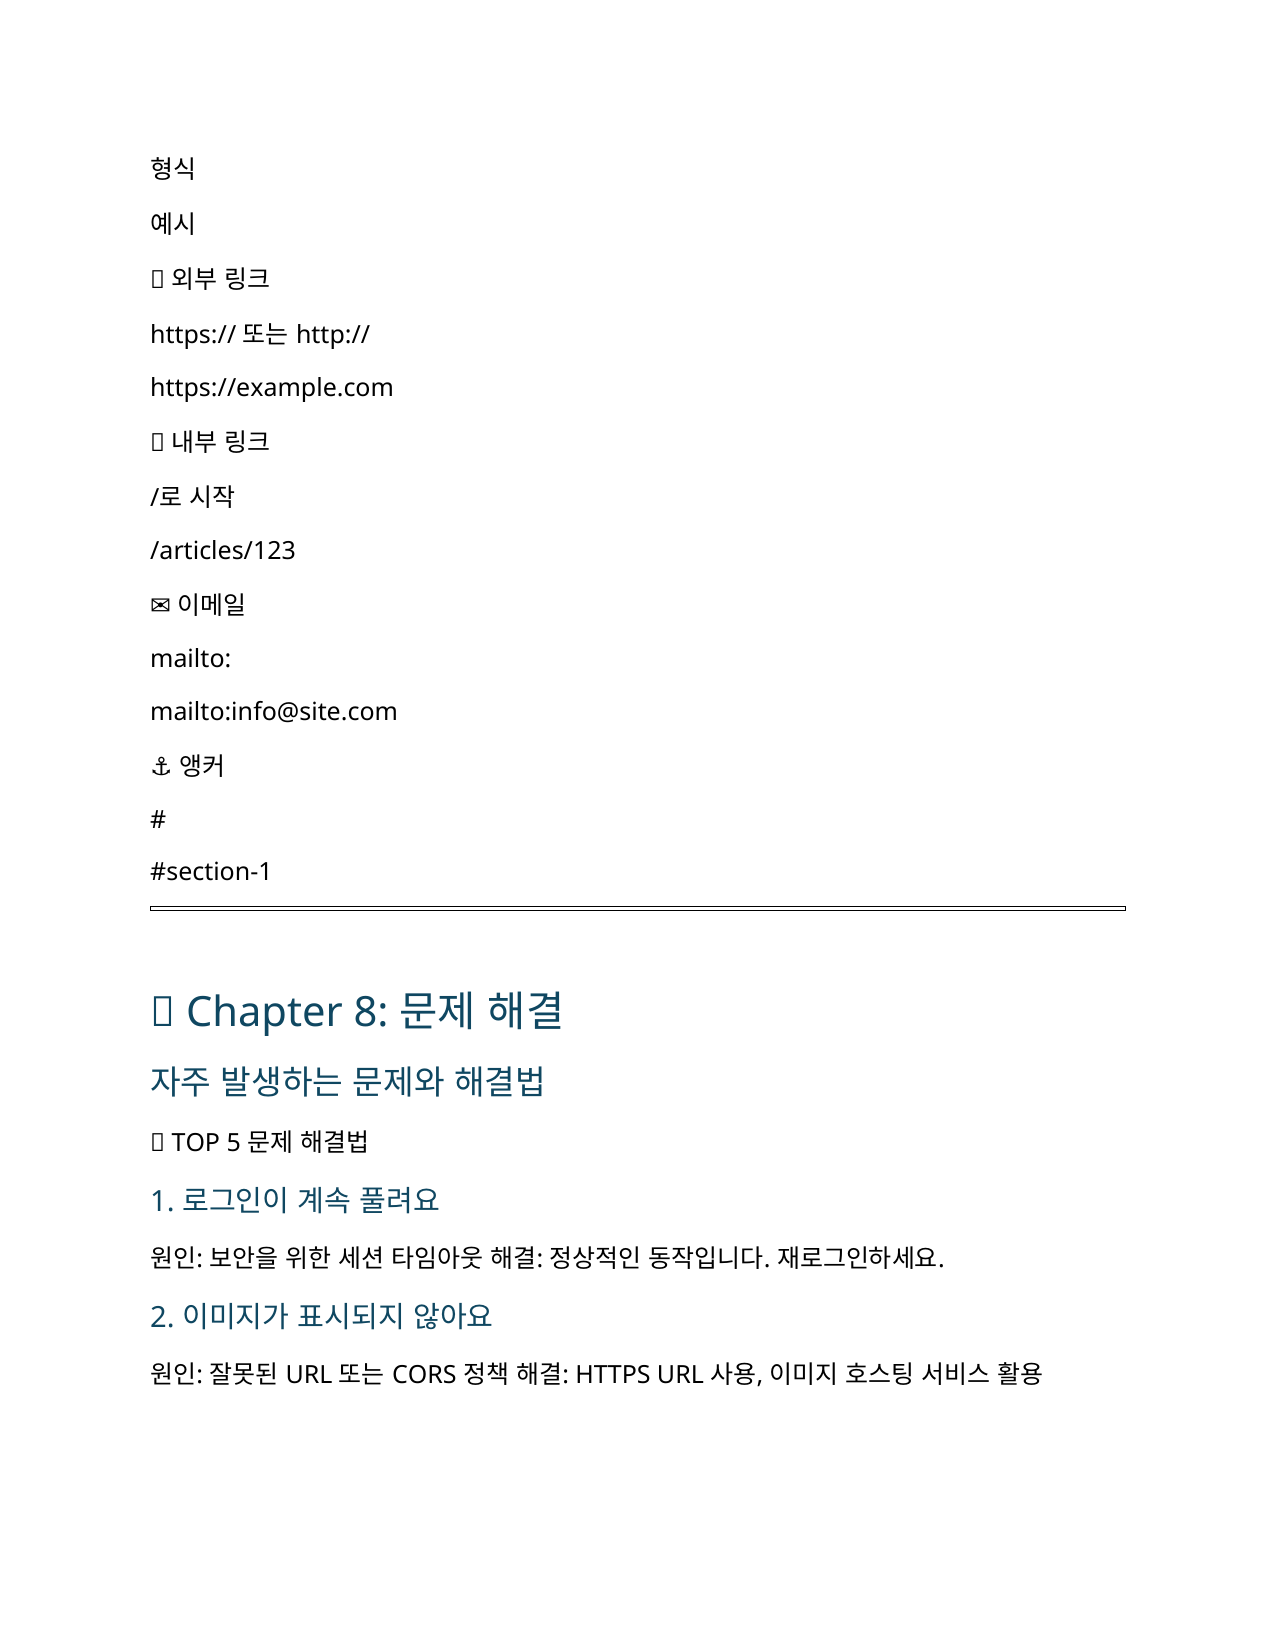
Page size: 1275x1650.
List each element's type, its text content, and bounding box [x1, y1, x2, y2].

text 예시 [150, 205, 1125, 241]
text mailto:info@site.com [150, 693, 1125, 727]
text ✉️ 이메일 [150, 586, 1125, 622]
subtitle 🚨 Chapter 8: 문제 해결 [150, 978, 1125, 1039]
text ⚓ 앵커 [150, 746, 1125, 782]
text https:// 또는 http:// [150, 315, 1125, 351]
text 원인: 잘못된 URL 또는 CORS 정책 해결: HTTPS URL 사용, 이미지 호스팅 서비스 활용 [150, 1355, 1125, 1391]
text 📄 내부 링크 [150, 423, 1125, 459]
text 원인: 보안을 위한 세션 타임아웃 해결: 정상적인 동작입니다. 재로그인하세요. [150, 1239, 1125, 1275]
text 🔗 외부 링크 [150, 260, 1125, 296]
subtitle 1. 로그인이 계속 풀려요 [150, 1178, 1125, 1220]
text # [150, 801, 1125, 835]
text #section-1 [150, 854, 1125, 888]
text mailto: [150, 641, 1125, 675]
text /로 시작 [150, 478, 1125, 514]
text 형식 [150, 150, 1125, 186]
text https://example.com [150, 370, 1125, 404]
text 🔧 TOP 5 문제 해결법 [150, 1123, 1125, 1159]
subtitle 2. 이미지가 표시되지 않아요 [150, 1294, 1125, 1336]
text /articles/123 [150, 533, 1125, 567]
subtitle 자주 발생하는 문제와 해결법 [150, 1056, 1125, 1104]
